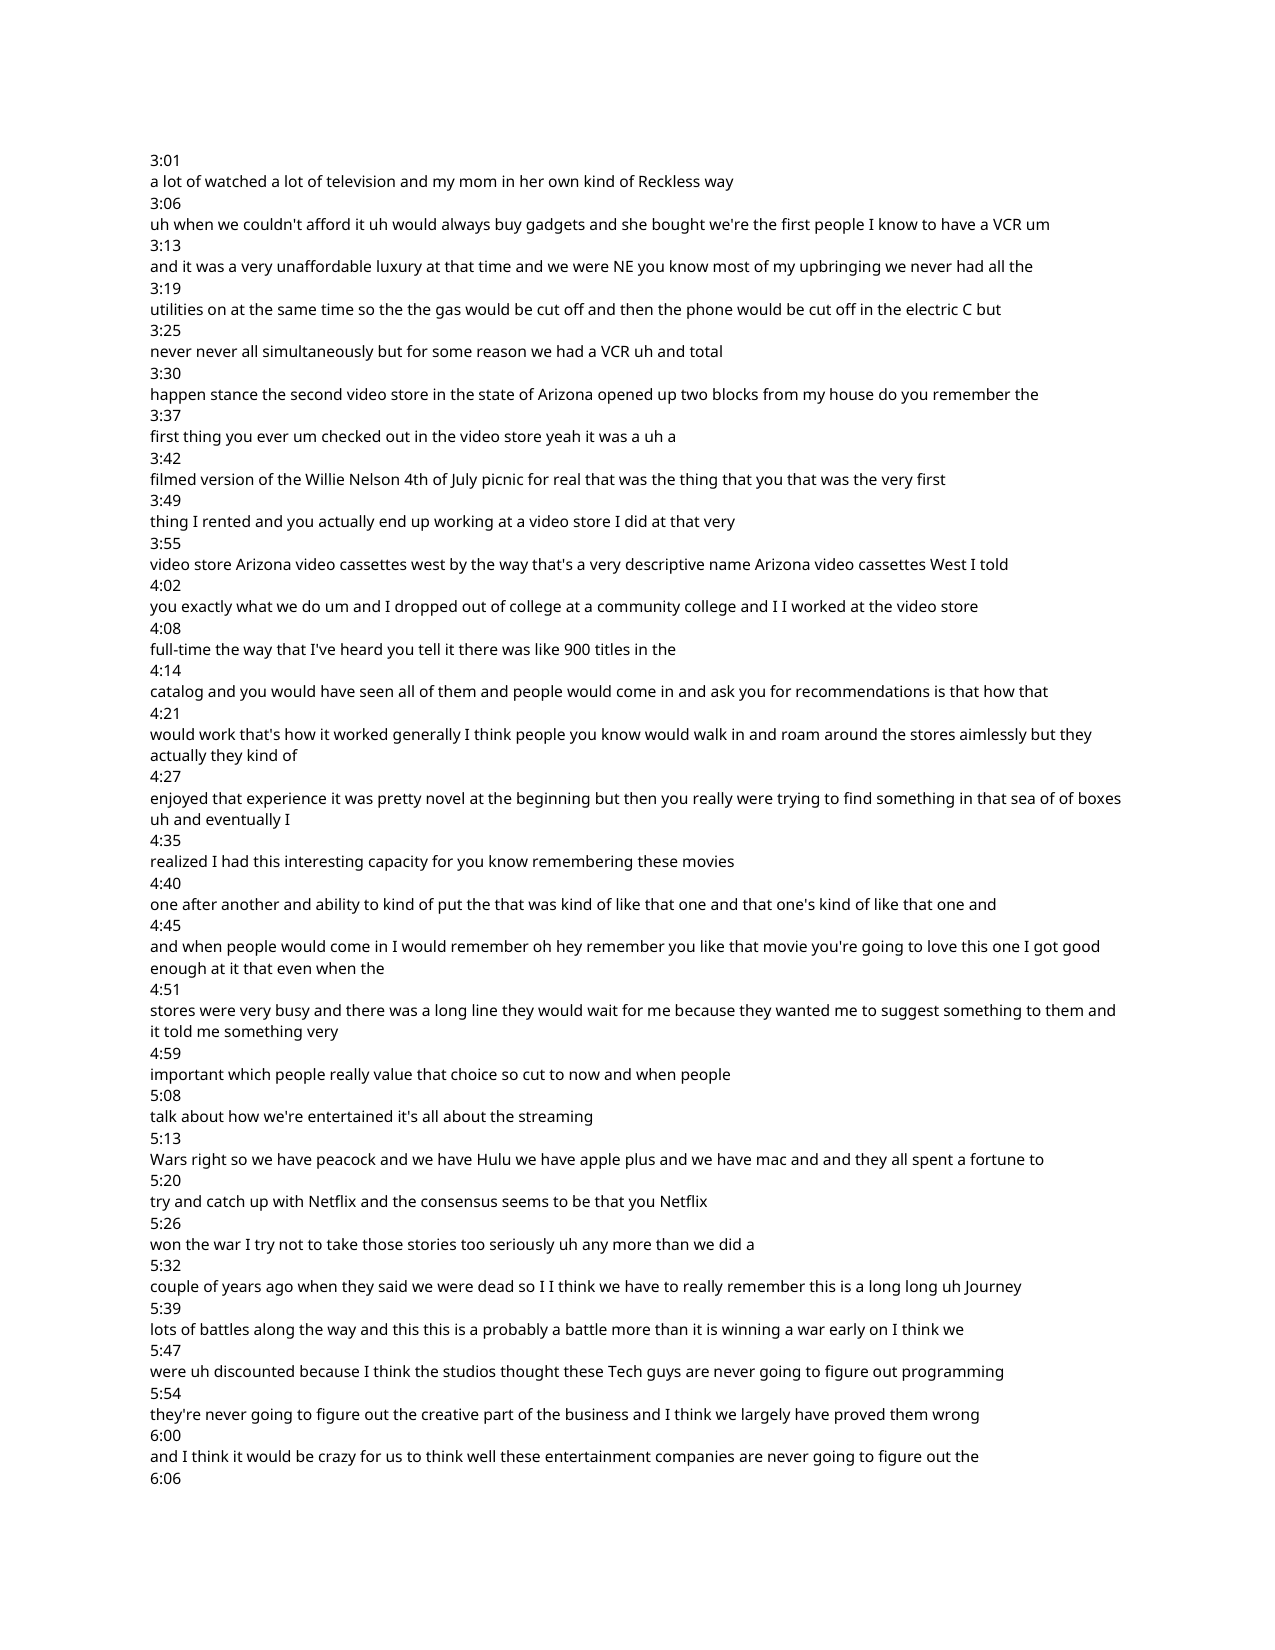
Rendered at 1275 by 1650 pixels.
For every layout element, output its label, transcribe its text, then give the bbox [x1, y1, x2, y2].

text happen stance the second video store in the state of Arizona opened up two blocks from my house do you remember the [150, 384, 1125, 405]
text 4:14 [150, 660, 1125, 681]
text won the war I try not to take those stories too seriously uh any more than we did a [150, 1234, 1125, 1255]
text and I think it would be crazy for us to think well these entertainment companies are never going to figure out the [150, 1446, 1125, 1467]
text never never all simultaneously but for some reason we had a VCR uh and total [150, 341, 1125, 362]
text talk about how we're entertained it's all about the streaming [150, 1106, 1125, 1127]
text 3:01 [150, 150, 1125, 171]
text 6:06 [150, 1467, 1125, 1489]
text 3:49 [150, 490, 1125, 511]
text video store Arizona video cassettes west by the way that's a very descriptive name Arizona video cassettes West I told [150, 554, 1125, 575]
text 3:37 [150, 405, 1125, 426]
text 4:45 [150, 915, 1125, 936]
text 5:20 [150, 1170, 1125, 1191]
text uh when we couldn't afford it uh would always buy gadgets and she bought we're the first people I know to have a VCR um [150, 214, 1125, 235]
text 3:13 [150, 235, 1125, 256]
text a lot of watched a lot of television and my mom in her own kind of Reckless way [150, 171, 1125, 192]
text 3:19 [150, 277, 1125, 299]
text they're never going to figure out the creative part of the business and I think we largely have proved them wrong [150, 1404, 1125, 1425]
text catalog and you would have seen all of them and people would come in and ask you for recommendations is that how that [150, 681, 1125, 702]
text enjoyed that experience it was pretty novel at the beginning but then you really were trying to find something in that sea of of boxes uh and eventually I [150, 787, 1125, 830]
text 4:27 [150, 766, 1125, 787]
text 3:06 [150, 192, 1125, 214]
text one after another and ability to kind of put the that was kind of like that one and that one's kind of like that one and [150, 894, 1125, 915]
text first thing you ever um checked out in the video store yeah it was a uh a [150, 426, 1125, 447]
text realized I had this interesting capacity for you know remembering these movies [150, 851, 1125, 872]
text 4:40 [150, 872, 1125, 894]
text 5:39 [150, 1297, 1125, 1319]
text would work that's how it worked generally I think people you know would walk in and roam around the stores aimlessly but they actually they kind of [150, 724, 1125, 766]
text stores were very busy and there was a long line they would wait for me because they wanted me to suggest something to them and it told me something very [150, 1000, 1125, 1042]
text 5:47 [150, 1340, 1125, 1361]
text couple of years ago when they said we were dead so I I think we have to really remember this is a long long uh Journey [150, 1276, 1125, 1297]
text utilities on at the same time so the the gas would be cut off and then the phone would be cut off in the electric C but [150, 299, 1125, 320]
text 4:02 [150, 575, 1125, 596]
text filmed version of the Willie Nelson 4th of July picnic for real that was the thing that you that was the very first [150, 469, 1125, 490]
text 3:30 [150, 362, 1125, 384]
text Wars right so we have peacock and we have Hulu we have apple plus and we have mac and and they all spent a fortune to [150, 1149, 1125, 1170]
text 6:00 [150, 1425, 1125, 1446]
text 4:59 [150, 1042, 1125, 1064]
text were uh discounted because I think the studios thought these Tech guys are never going to figure out programming [150, 1361, 1125, 1382]
text lots of battles along the way and this this is a probably a battle more than it is winning a war early on I think we [150, 1319, 1125, 1340]
text 3:25 [150, 320, 1125, 341]
text 4:21 [150, 702, 1125, 724]
text 5:08 [150, 1085, 1125, 1106]
text thing I rented and you actually end up working at a video store I did at that very [150, 511, 1125, 532]
text 5:32 [150, 1255, 1125, 1276]
text 4:35 [150, 830, 1125, 851]
text important which people really value that choice so cut to now and when people [150, 1064, 1125, 1085]
text and it was a very unaffordable luxury at that time and we were NE you know most of my upbringing we never had all the [150, 256, 1125, 277]
text you exactly what we do um and I dropped out of college at a community college and I I worked at the video store [150, 596, 1125, 617]
text 5:13 [150, 1127, 1125, 1149]
text 3:42 [150, 447, 1125, 469]
text and when people would come in I would remember oh hey remember you like that movie you're going to love this one I got good enough at it that even when the [150, 936, 1125, 979]
text try and catch up with Netflix and the consensus seems to be that you Netflix [150, 1191, 1125, 1212]
text 4:51 [150, 979, 1125, 1000]
text full-time the way that I've heard you tell it there was like 900 titles in the [150, 639, 1125, 660]
text 4:08 [150, 617, 1125, 639]
text 5:54 [150, 1382, 1125, 1404]
text 5:26 [150, 1212, 1125, 1234]
text 3:55 [150, 532, 1125, 554]
